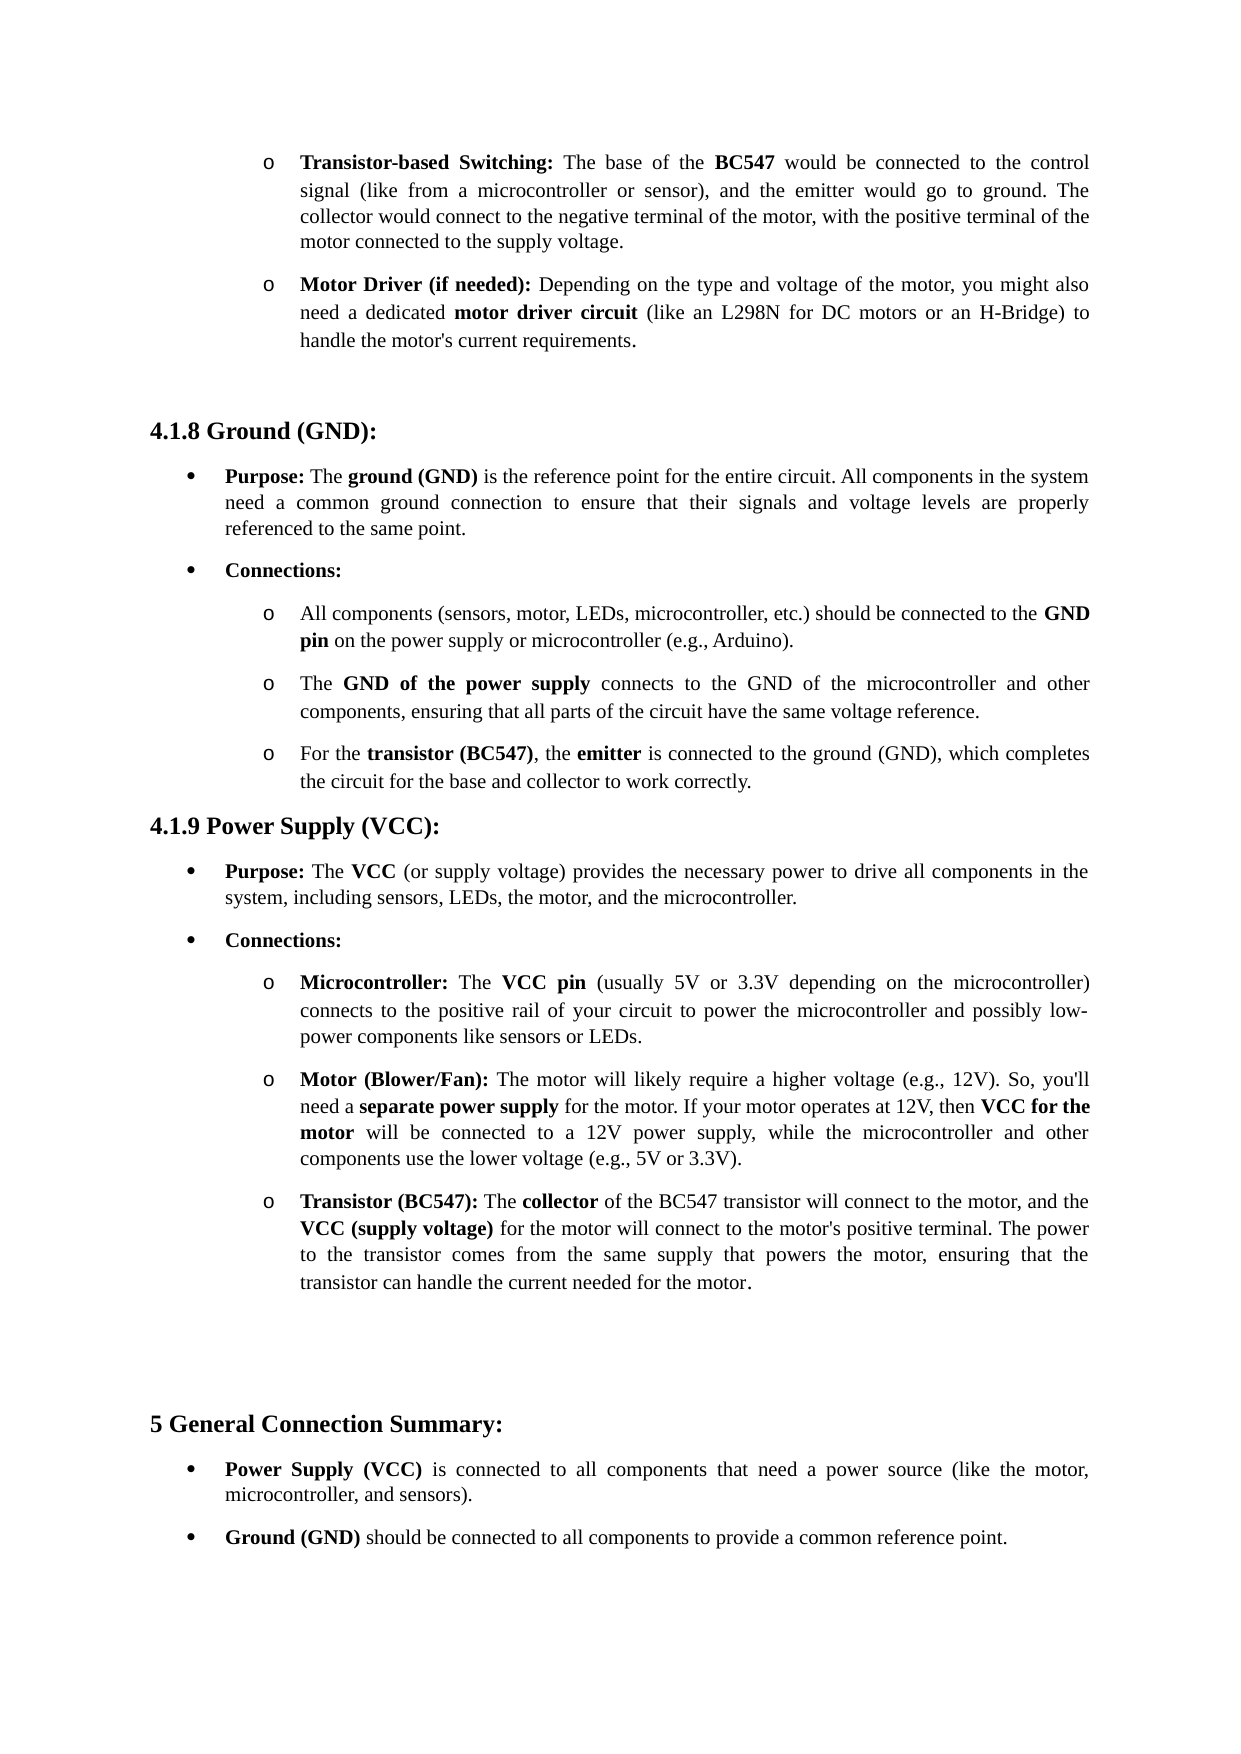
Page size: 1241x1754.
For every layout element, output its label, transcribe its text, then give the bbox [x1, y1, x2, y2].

text 5 General Connection Summary: [150, 1409, 1090, 1437]
text 4.1.8 Ground (GND): [150, 416, 1090, 445]
list Motor (Blower/Fan): The motor will likely require a higher voltage (e.g., 12V). So, you'll need a separate power supply for the motor. If your motor operates at 12V, then VCC for the motor will be connected to a 12V power supply, while the microcontroller and other components use the lower voltage (e.g., 5V or 3.3V). [262, 1066, 1090, 1170]
list Purpose: The ground (GND) is the reference point for the entire circuit. All components in the system need a common ground connection to ensure that their signals and voltage levels are properly referenced to the same point. [187, 464, 1090, 540]
list Microcontroller: The VCC pin (usually 5V or 3.3V depending on the microcontroller) connects to the positive rail of your circuit to power the microcontroller and possibly low-power components like sensors or LEDs. [262, 970, 1090, 1048]
text 4.1.9 Power Supply (VCC): [150, 811, 1090, 840]
list The GND of the power supply connects to the GND of the microcontroller and other components, ensuring that all parts of the circuit have the same voltage reference. [262, 671, 1090, 723]
list Connections: [187, 928, 1090, 952]
list Power Supply (VCC) is connected to all components that need a power source (like the motor, microcontroller, and sensors). [187, 1456, 1090, 1506]
list Transistor (BC547): The collector of the BC547 transistor will connect to the motor, and the VCC (supply voltage) for the motor will connect to the motor's positive terminal. The power to the transistor comes from the same supply that powers the motor, ensuring that the transistor can handle the current needed for the motor. [262, 1188, 1090, 1294]
list Transistor-based Switching: The base of the BC547 would be connected to the control signal (like from a microcontroller or sensor), and the emitter would go to ground. The collector would connect to the negative terminal of the motor, with the positive terminal of the motor connected to the supply voltage. [262, 150, 1090, 253]
list For the transistor (BC547), the emitter is connected to the ground (GND), which completes the circuit for the base and collector to work correctly. [262, 741, 1090, 793]
list Ground (GND) should be connected to all components to provide a common reference point. [187, 1525, 1090, 1549]
list Purpose: The VCC (or supply voltage) provides the necessary power to drive all components in the system, including sensors, LEDs, the motor, and the microcontroller. [187, 859, 1090, 909]
list All components (sensors, motor, LEDs, microcontroller, etc.) should be connected to the GND pin on the power supply or microcontroller (e.g., Arduino). [262, 601, 1090, 652]
list Motor Driver (if needed): Depending on the type and voltage of the motor, you might also need a dedicated motor driver circuit (like an L298N for DC motors or an H-Bridge) to handle the motor's current requirements. [262, 272, 1090, 352]
list Connections: [187, 558, 1090, 582]
